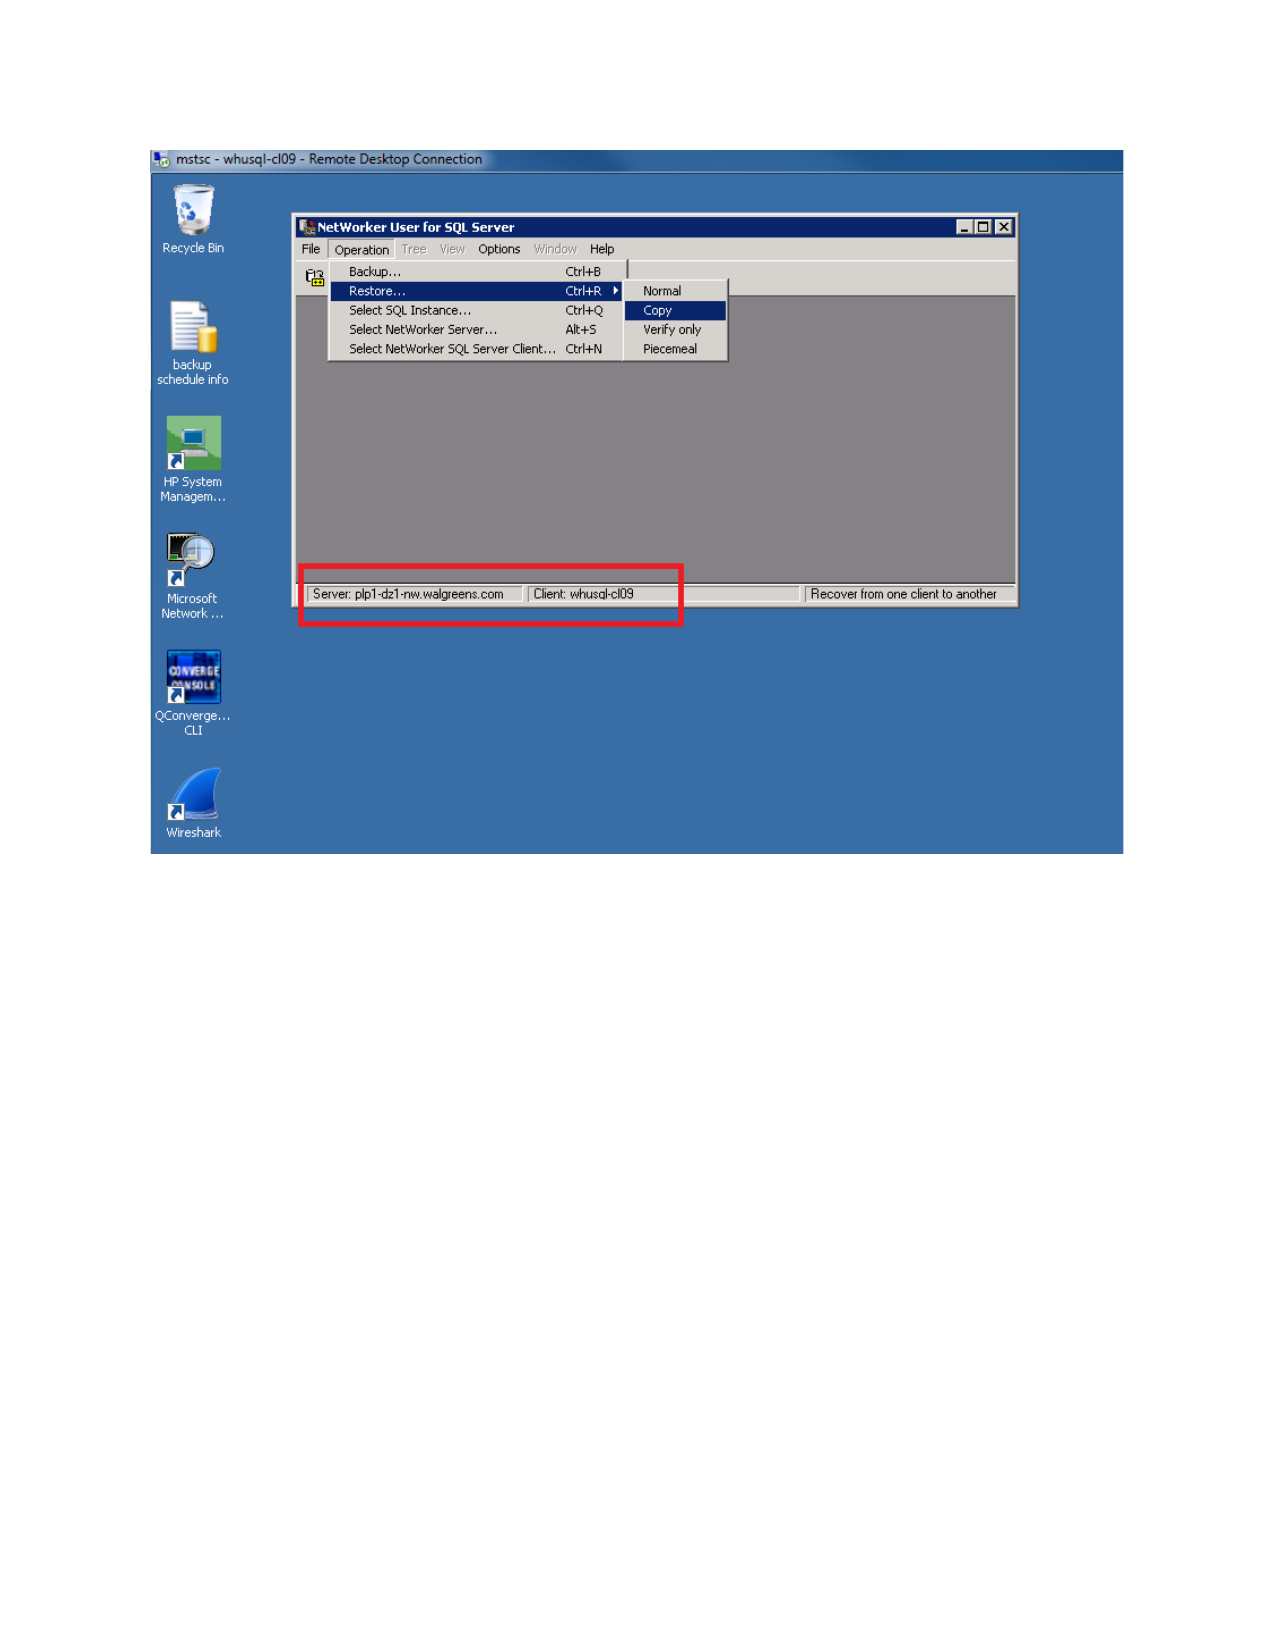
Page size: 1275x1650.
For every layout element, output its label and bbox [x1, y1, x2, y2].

picture [150, 150, 1124, 854]
